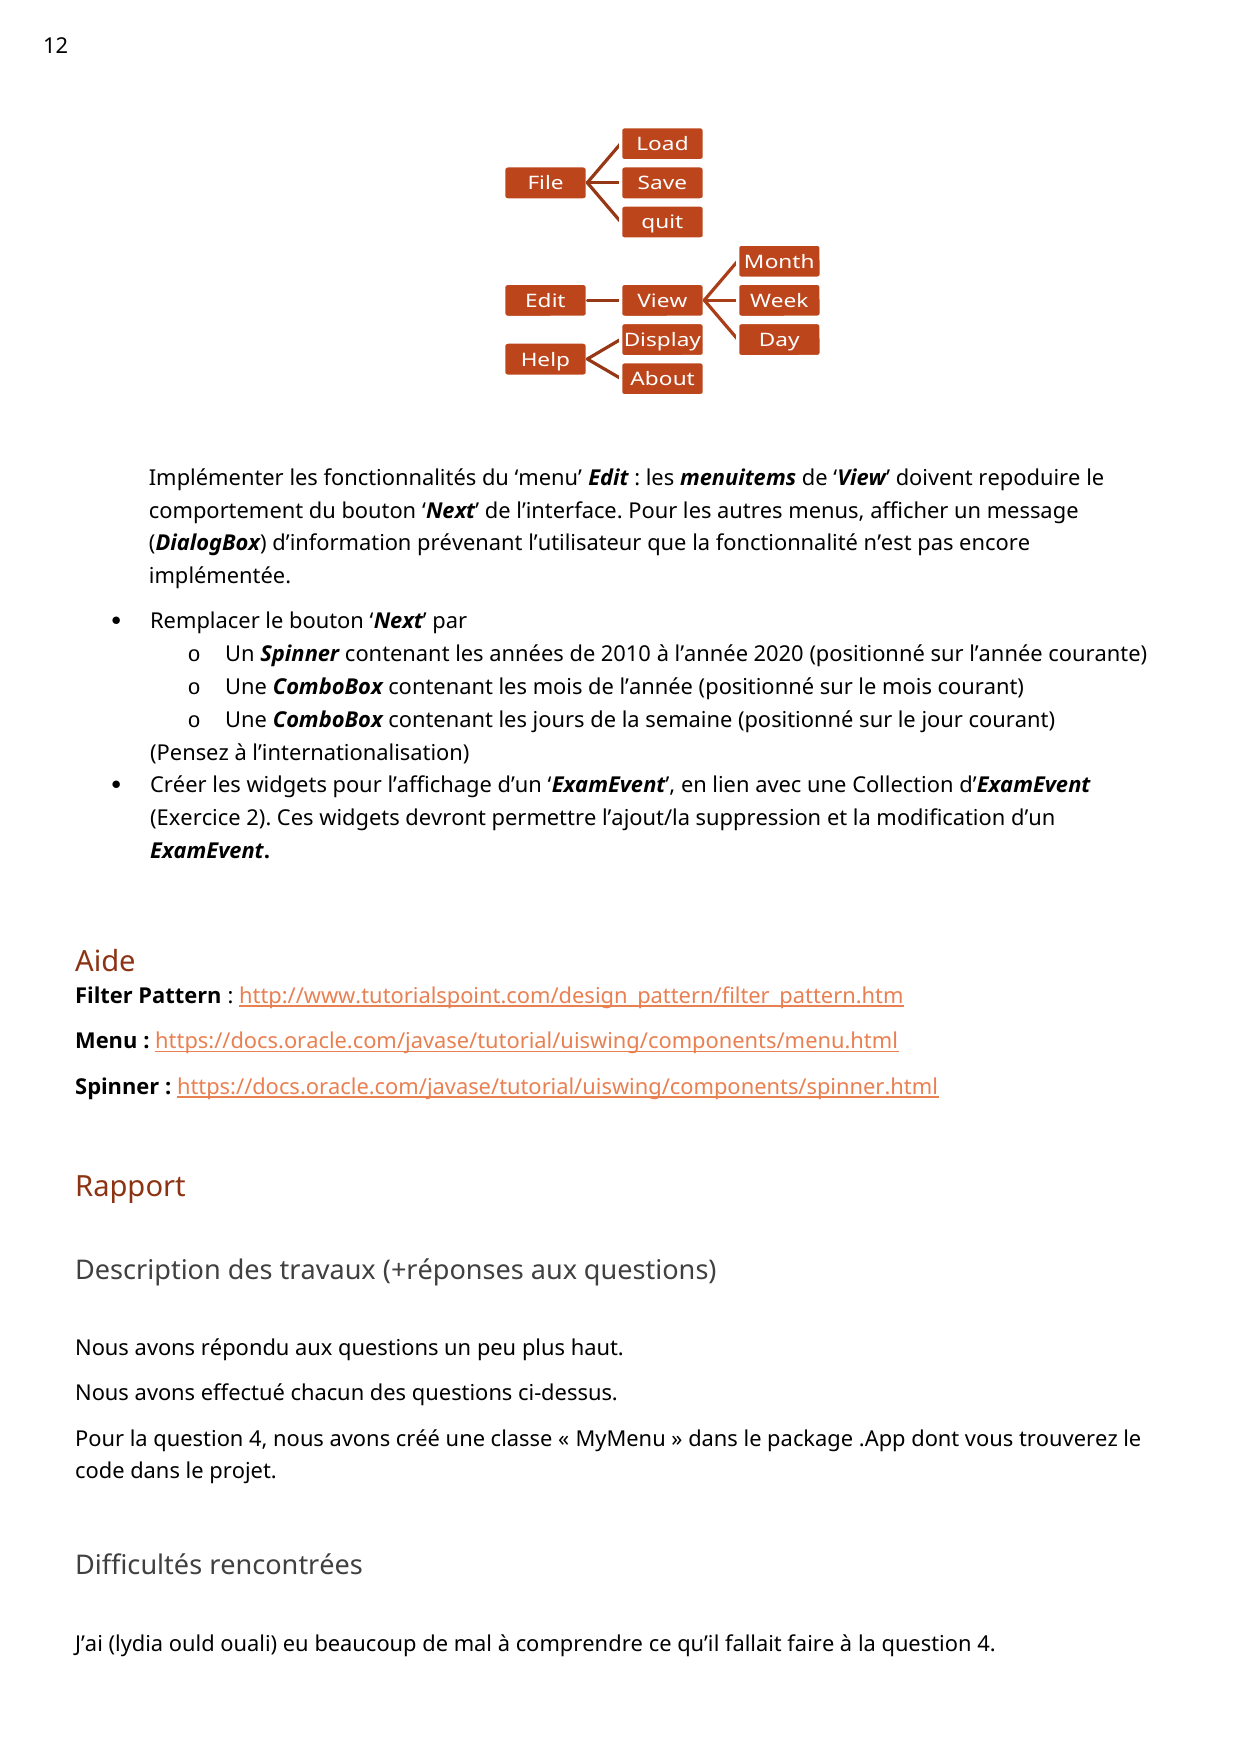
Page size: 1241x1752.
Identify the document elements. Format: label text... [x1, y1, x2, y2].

text J’ai (lydia ould ouali) eu beaucoup de mal à comprendre ce qu’il fallait faire à la question 4. [75, 1628, 1165, 1658]
subtitle Difficultés rencontrées [75, 1546, 1165, 1583]
list Remplacer le bouton ‘Next’ par [112, 605, 1165, 635]
list Créer les widgets pour l’affichage d’un ‘ExamEvent’, en lien avec une Collection d’ExamEvent (Exercice 2). Ces widgets devront permettre l’ajout/la suppression et la modification d’un ExamEvent. [112, 769, 1165, 864]
text Menu : https://docs.oracle.com/javase/tutorial/uiswing/components/menu.html [75, 1025, 1165, 1055]
text Nous avons répondu aux questions un peu plus haut. [75, 1332, 1165, 1362]
text Filter Pattern : http://www.tutorialspoint.com/design_pattern/filter_pattern.htm [75, 980, 1165, 1010]
text Pour la question 4, nous avons créé une classe « MyMenu » dans le package .App dont vous trouverez le code dans le projet. [75, 1423, 1165, 1485]
text Nous avons effectué chacun des questions ci-dessus. [75, 1377, 1165, 1407]
subtitle Rapport [75, 1165, 1165, 1205]
list (Pensez à l’internationalisation) [150, 737, 1165, 766]
list Une ComboBox contenant les mois de l’année (positionné sur le mois courant) [187, 671, 1165, 701]
subtitle Description des travaux (+réponses aux questions) [75, 1250, 1165, 1287]
subtitle Aide [75, 941, 1165, 980]
list Une ComboBox contenant les jours de la semaine (positionné sur le jour courant) [187, 704, 1165, 734]
text Implémenter les fonctionnalités du ‘menu’ Edit : les menuitems de ‘View’ doivent repoduire le comportement du bouton ‘Next’ de l’interface. Pour les autres menus, afficher un message (DialogBox) d’information prévenant l’utilisateur que la fonctionnalité n’est pas encore implémentée. [149, 462, 1165, 590]
list Un Spinner contenant les années de 2010 à l’année 2020 (positionné sur l’année courante) [187, 638, 1165, 668]
text Spinner : https://docs.oracle.com/javase/tutorial/uiswing/components/spinner.html [75, 1071, 1165, 1100]
